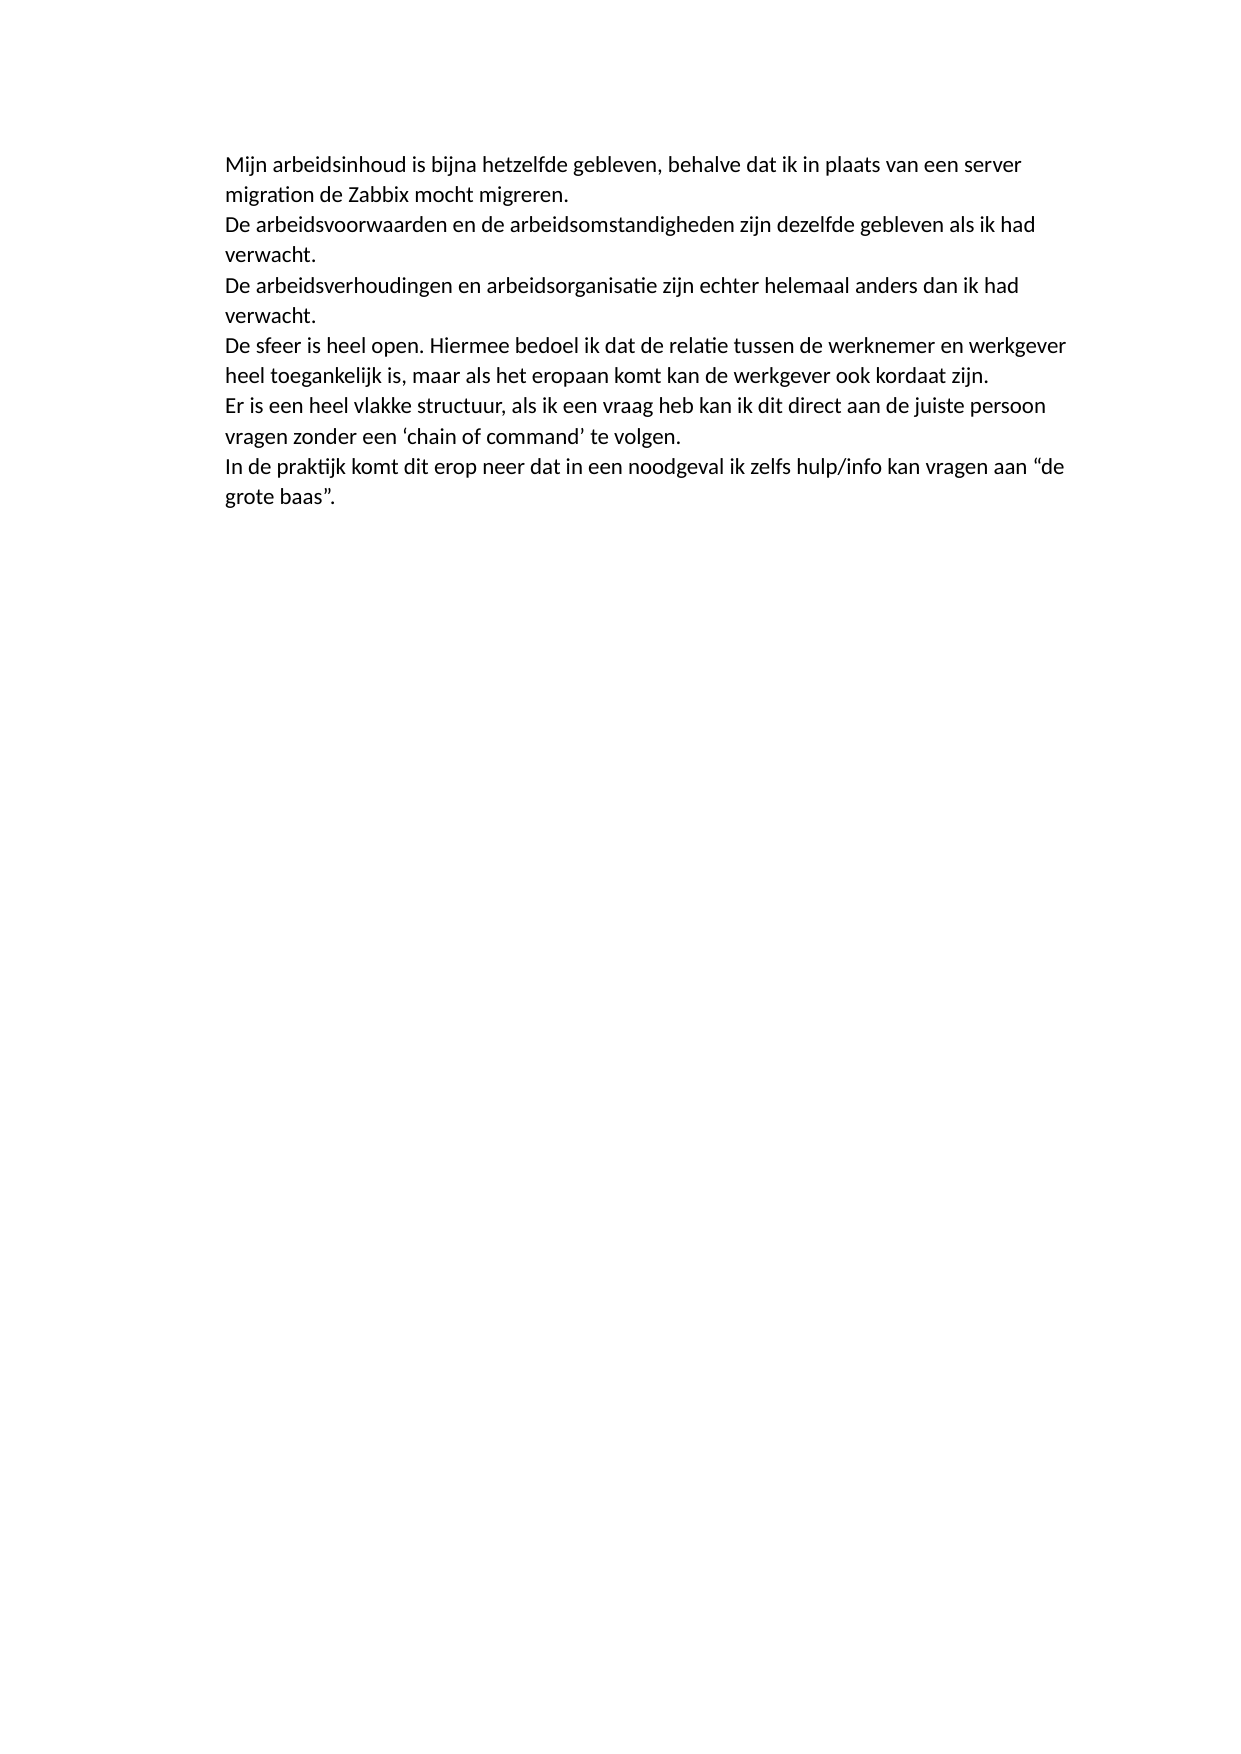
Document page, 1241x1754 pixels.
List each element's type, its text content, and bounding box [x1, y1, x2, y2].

list Mijn arbeidsinhoud is bijna hetzelfde gebleven, behalve dat ik in plaats van een server migration de Zabbix mocht migreren. [225, 150, 1090, 208]
list Er is een heel vlakke structuur, als ik een vraag heb kan ik dit direct aan de juiste persoon vragen zonder een ‘chain of command’ te volgen. [225, 392, 1090, 450]
list De sfeer is heel open. Hiermee bedoel ik dat de relatie tussen de werknemer en werkgever heel toegankelijk is, maar als het eropaan komt kan de werkgever ook kordaat zijn. [225, 331, 1090, 389]
list De arbeidsvoorwaarden en de arbeidsomstandigheden zijn dezelfde gebleven als ik had verwacht. [225, 210, 1090, 269]
list In de praktijk komt dit erop neer dat in een noodgeval ik zelfs hulp/info kan vragen aan “de grote baas”. [225, 452, 1090, 510]
list De arbeidsverhoudingen en arbeidsorganisatie zijn echter helemaal anders dan ik had verwacht. [225, 271, 1090, 329]
